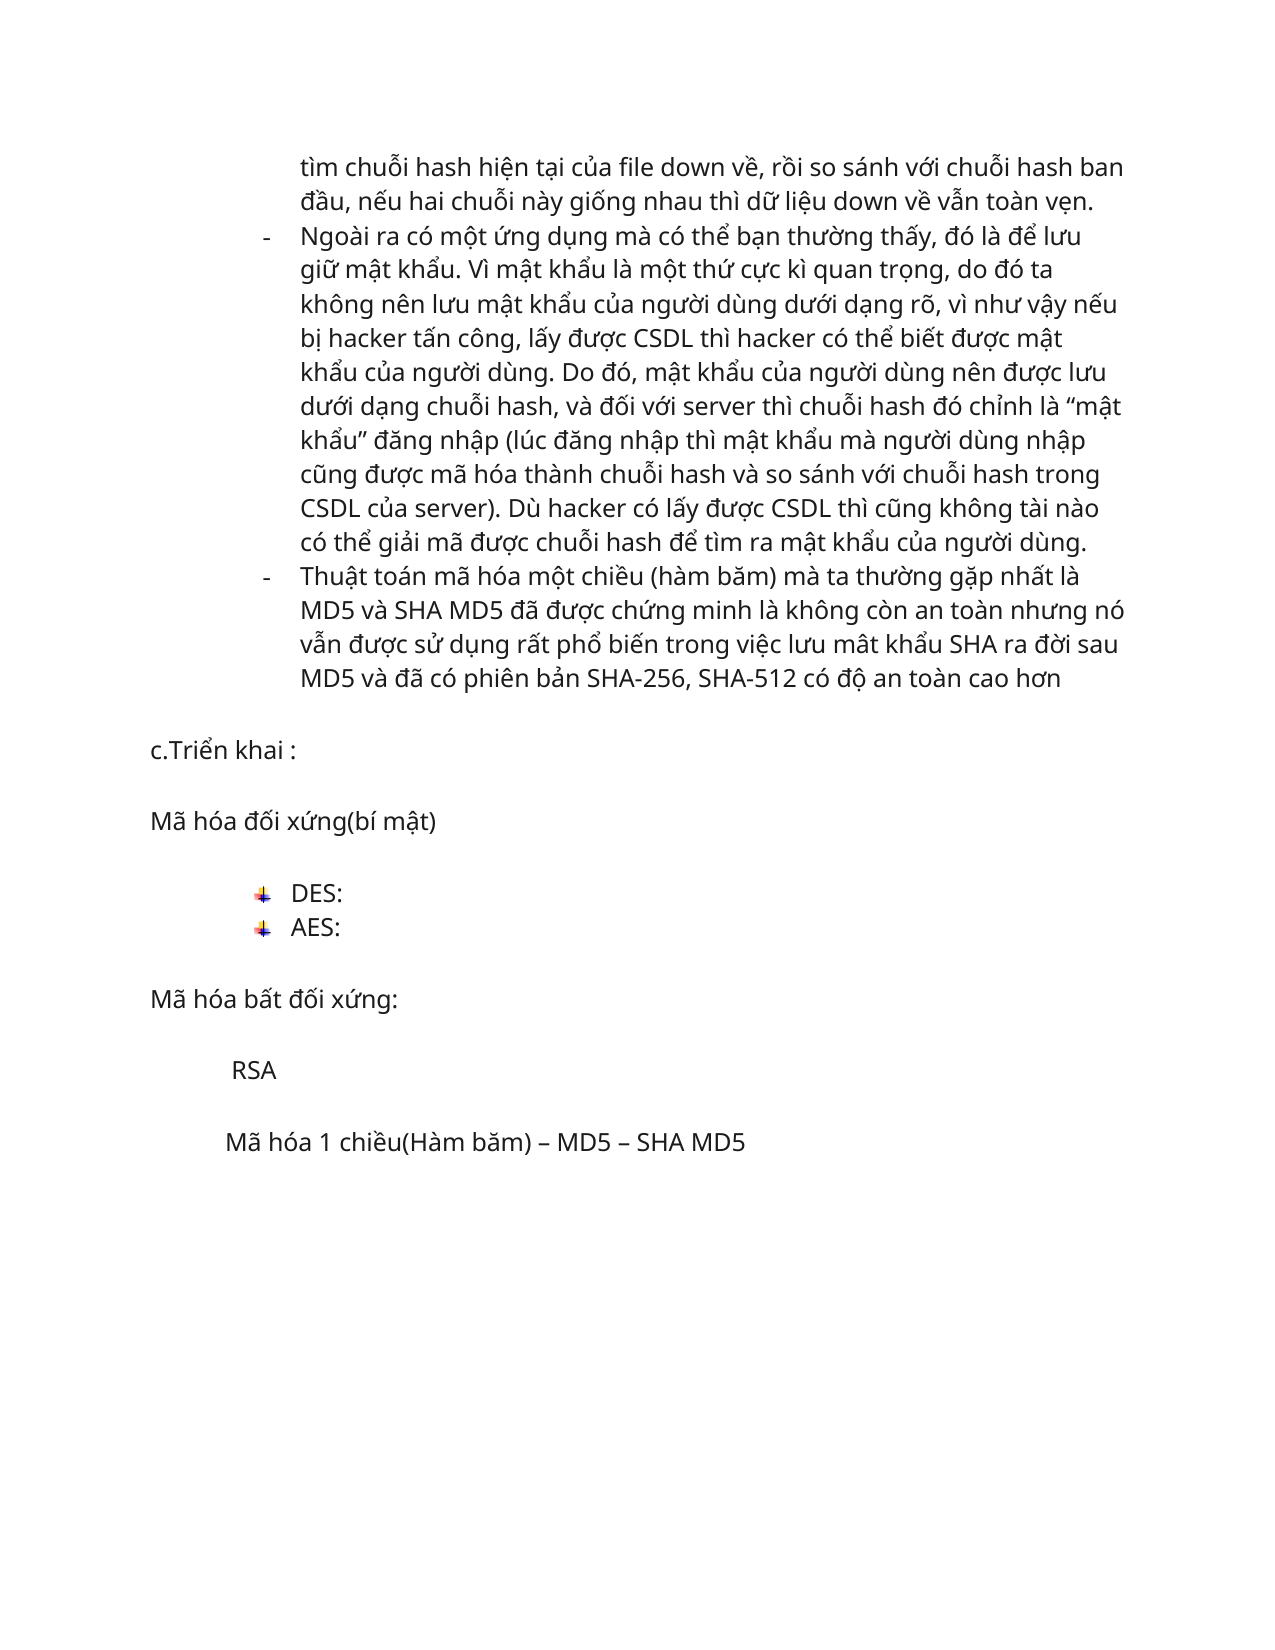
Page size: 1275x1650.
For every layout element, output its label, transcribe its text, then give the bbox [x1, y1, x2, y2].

text Mã hóa bất đối xứng: [150, 981, 1125, 1015]
text c.Triển khai : [150, 732, 1125, 767]
list Thuật toán mã hóa một chiều (hàm băm) mà ta thường gặp nhất là MD5 và SHA MD5 đã được chứng minh là không còn an toàn nhưng nó vẫn được sử dụng rất phổ biến trong việc lưu mât khẩu SHA ra đời sau MD5 và đã có phiên bản SHA-256, SHA-512 có độ an toàn cao hơn [262, 559, 1125, 695]
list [262, 150, 1125, 218]
list AES: [253, 910, 1125, 944]
picture [254, 919, 271, 937]
picture [254, 885, 271, 903]
text Mã hóa đối xứng(bí mật) [150, 804, 1125, 838]
list DES: [253, 876, 1125, 910]
text RSA [225, 1053, 1125, 1087]
text Mã hóa 1 chiều(Hàm băm) – MD5 – SHA MD5 [225, 1124, 1125, 1158]
list Ngoài ra có một ứng dụng mà có thể bạn thường thấy, đó là để lưu giữ mật khẩu. Vì mật khẩu là một thứ cực kì quan trọng, do đó ta không nên lưu mật khẩu của người dùng dưới dạng rõ, vì như vậy nếu bị hacker tấn công, lấy được CSDL thì hacker có thể biết được mật khẩu của người dùng. Do đó, mật khẩu của người dùng nên được lưu dưới dạng chuỗi hash, và đối với server thì chuỗi hash đó chỉnh là “mật khẩu” đăng nhập (lúc đăng nhập thì mật khẩu mà người dùng nhập cũng được mã hóa thành chuỗi hash và so sánh với chuỗi hash trong CSDL của server). Dù hacker có lấy được CSDL thì cũng không tài nào có thể giải mã được chuỗi hash để tìm ra mật khẩu của người dùng. [262, 218, 1125, 559]
